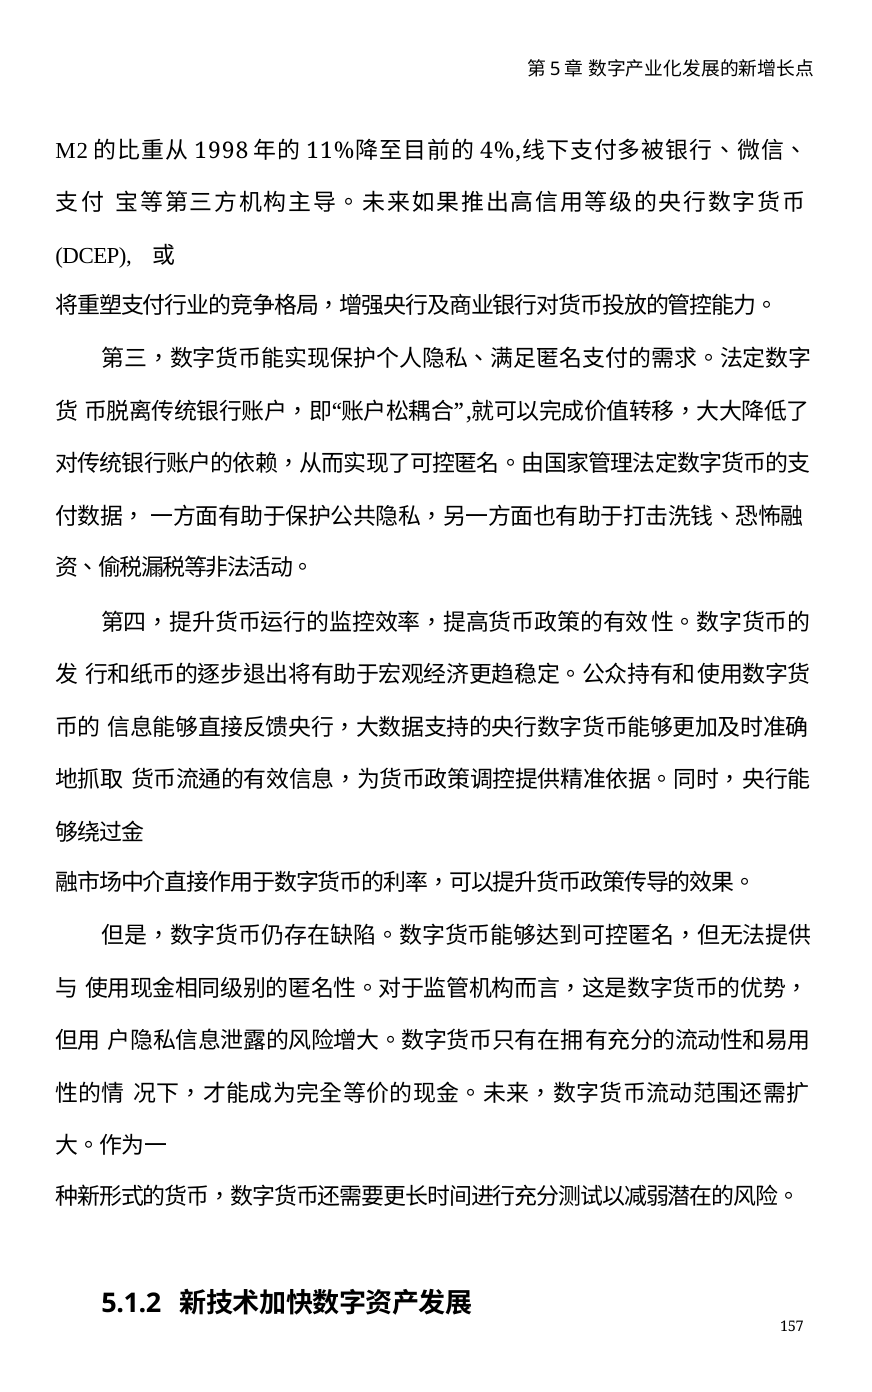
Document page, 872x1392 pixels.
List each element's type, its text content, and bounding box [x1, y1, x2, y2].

text 融市场中介直接作用于数字货币的利率，可以提升货币政策传导的效果。 [55, 868, 821, 896]
text 但是，数字货币仍存在缺陷。数字货币能够达到可控匿名，但无法提供与 使用现金相同级别的匿名性。对于监管机构而言，这是数字货币的优势，但用 户隐私信息泄露的风险增大。数字货币只有在拥有充分的流动性和易用性的情 况下，才能成为完全等价的现金。未来，数字货币流动范围还需扩大。作为一 [55, 919, 811, 1160]
text 种新形式的货币，数字货币还需要更长时间进行充分测试以减弱潜在的风险。 [55, 1182, 821, 1210]
text 资、偷税漏税等非法活动。 [55, 552, 821, 581]
text M2的比重从1998年的11%降至目前的4%,线下支付多被银行、微信、支付 宝等第三方机构主导。未来如果推出高信用等级的央行数字货币 (DCEP), 或 [55, 133, 808, 270]
text 第四，提升货币运行的监控效率，提高货币政策的有效性。数字货币的发 行和纸币的逐步退出将有助于宏观经济更趋稳定。公众持有和使用数字货币的 信息能够直接反馈央行，大数据支持的央行数字货币能够更加及时准确地抓取 货币流通的有效信息，为货币政策调控提供精准依据。同时，央行能够绕过金 [55, 605, 811, 847]
text 第5章 数字产业化发展的新增长点 [527, 57, 821, 80]
text 5.1.2 新技术加快数字资产发展 [101, 1286, 821, 1319]
text 将重塑支付行业的竞争格局，增强央行及商业银行对货币投放的管控能力。 [55, 291, 821, 319]
text 第三，数字货币能实现保护个人隐私、满足匿名支付的需求。法定数字货 币脱离传统银行账户，即“账户松耦合”,就可以完成价值转移，大大降低了 对传统银行账户的依赖，从而实现了可控匿名。由国家管理法定数字货币的支 付数据， 一方面有助于保护公共隐私，另一方面也有助于打击洗钱、恐怖融 [55, 342, 811, 531]
